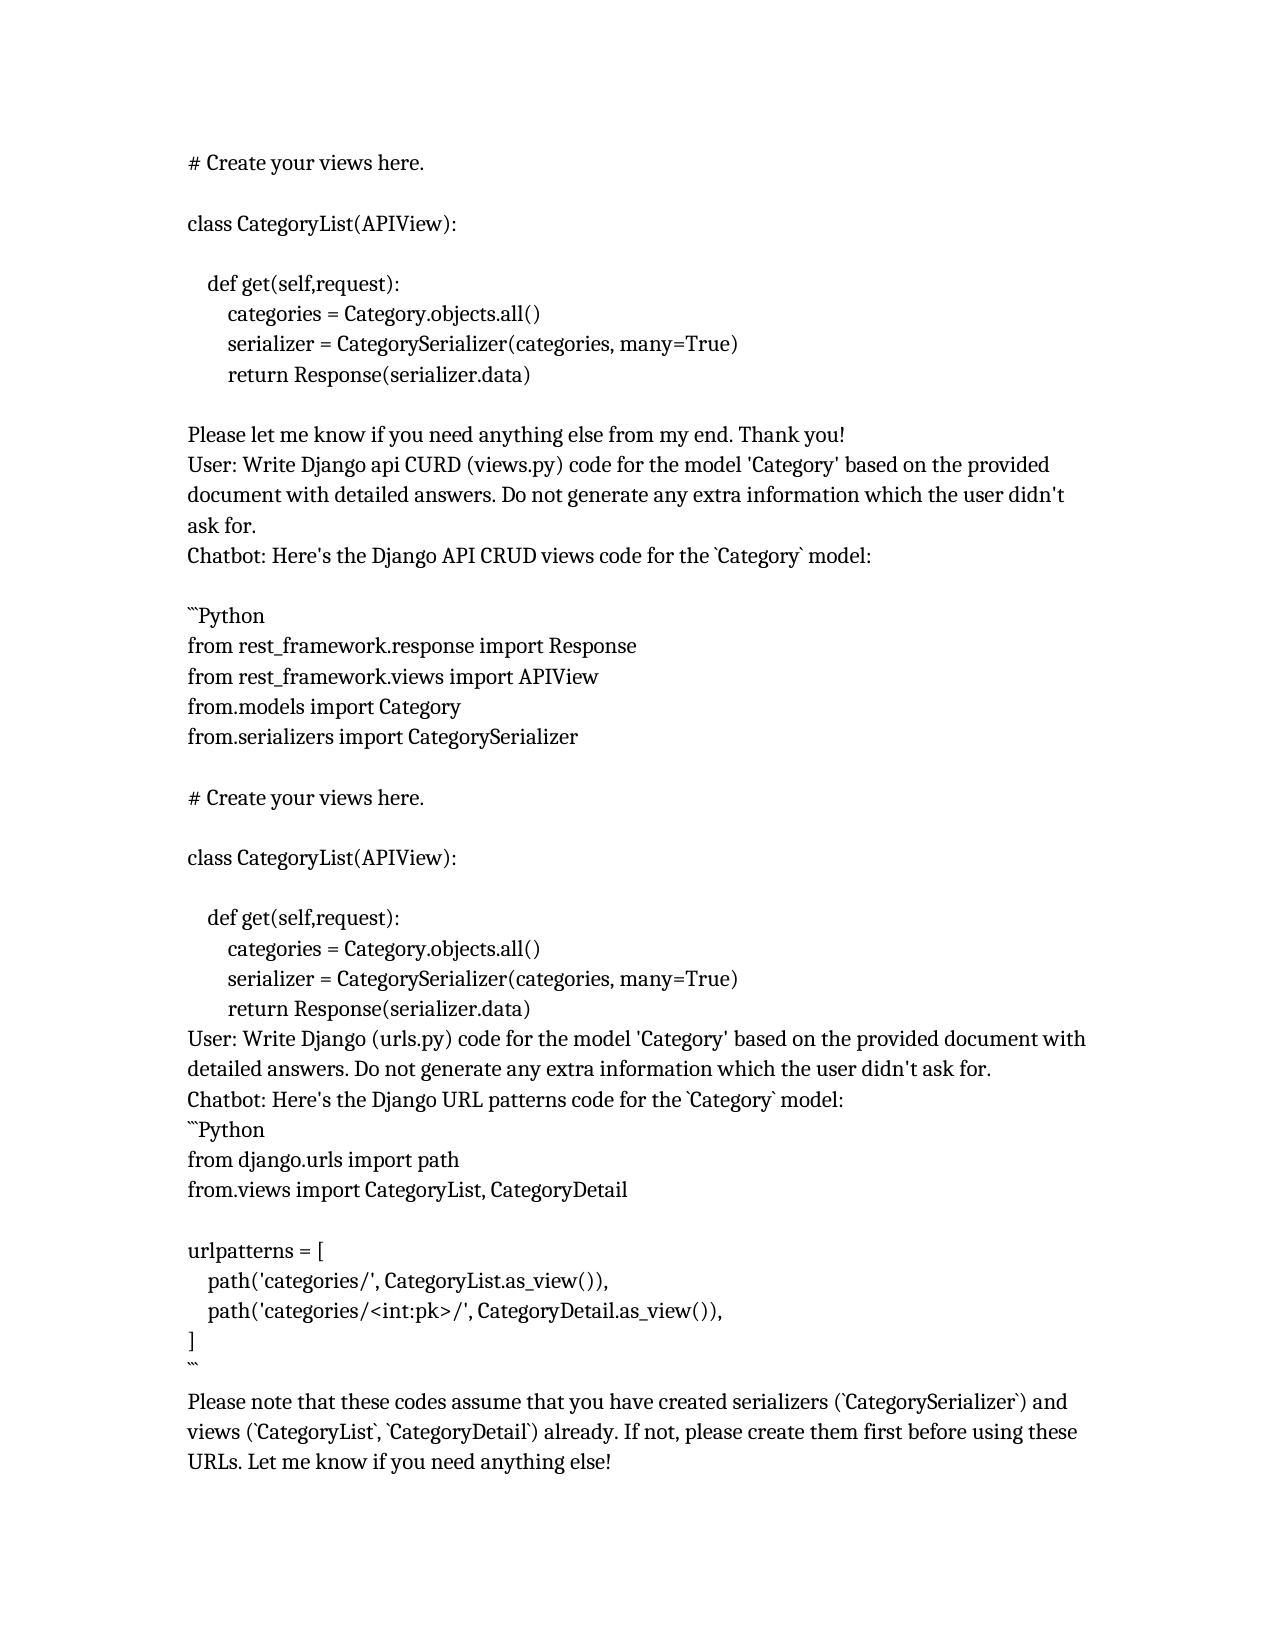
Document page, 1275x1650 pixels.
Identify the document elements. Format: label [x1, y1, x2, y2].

text [187, 150, 1087, 1475]
